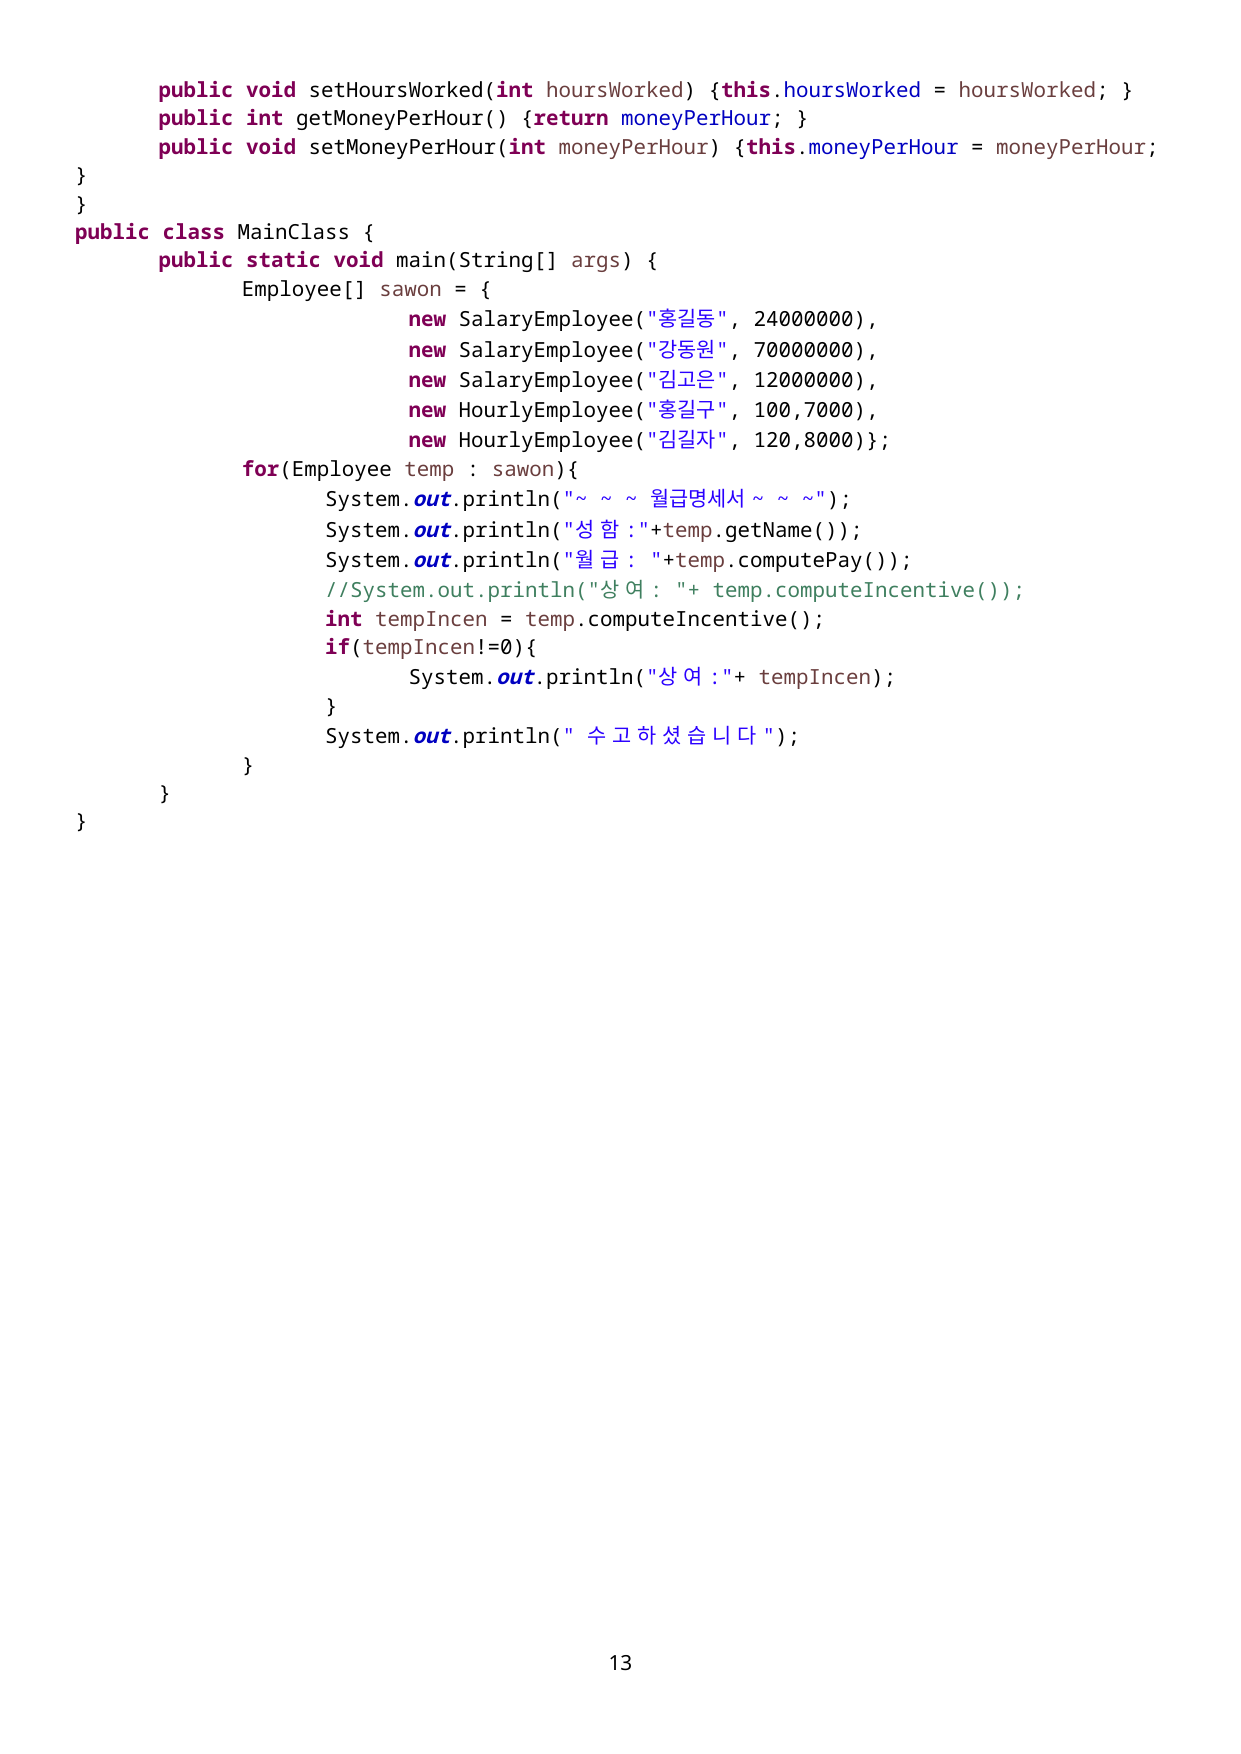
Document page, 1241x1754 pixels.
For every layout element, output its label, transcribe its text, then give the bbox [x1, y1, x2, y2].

text } [75, 750, 1165, 778]
text int tempIncen = temp.computeIncentive(); [75, 604, 1165, 632]
text new HourlyEmployee("홍길구", 100,7000), [75, 393, 1165, 424]
text System.out.println("월 급 : "+temp.computePay()); [75, 543, 1165, 573]
text public int getMoneyPerHour() {return moneyPerHour; } [75, 103, 1165, 132]
text public void setMoneyPerHour(int moneyPerHour) {this.moneyPerHour = moneyPerHour; } [75, 132, 1165, 189]
text System.out.println("성 함 :"+temp.getName()); [75, 513, 1165, 543]
text Employee[] sawon = { [75, 274, 1165, 302]
text if(tempIncen!=0){ [75, 632, 1165, 661]
text } [75, 807, 1165, 835]
text public class MainClass { [75, 217, 1165, 246]
text System.out.println("상 여 :"+ tempIncen); [75, 661, 1165, 691]
text //System.out.println("상 여 : "+ temp.computeIncentive()); [75, 573, 1165, 604]
text new SalaryEmployee("김고은", 12000000), [75, 363, 1165, 393]
text new SalaryEmployee("홍길동", 24000000), [75, 302, 1165, 333]
text } [75, 189, 1165, 217]
text } [75, 691, 1165, 719]
text System.out.println(" 수 고 하 셨 습 니 다 "); [75, 719, 1165, 750]
text System.out.println("~ ~ ~ 월급명세서 ~ ~ ~"); [75, 482, 1165, 513]
text public static void main(String[] args) { [75, 246, 1165, 274]
text } [75, 778, 1165, 807]
text new SalaryEmployee("강동원", 70000000), [75, 333, 1165, 363]
text new HourlyEmployee("김길자", 120,8000)}; [75, 424, 1165, 454]
text for(Employee temp : sawon){ [75, 454, 1165, 482]
text public void setHoursWorked(int hoursWorked) {this.hoursWorked = hoursWorked; } [75, 75, 1165, 103]
